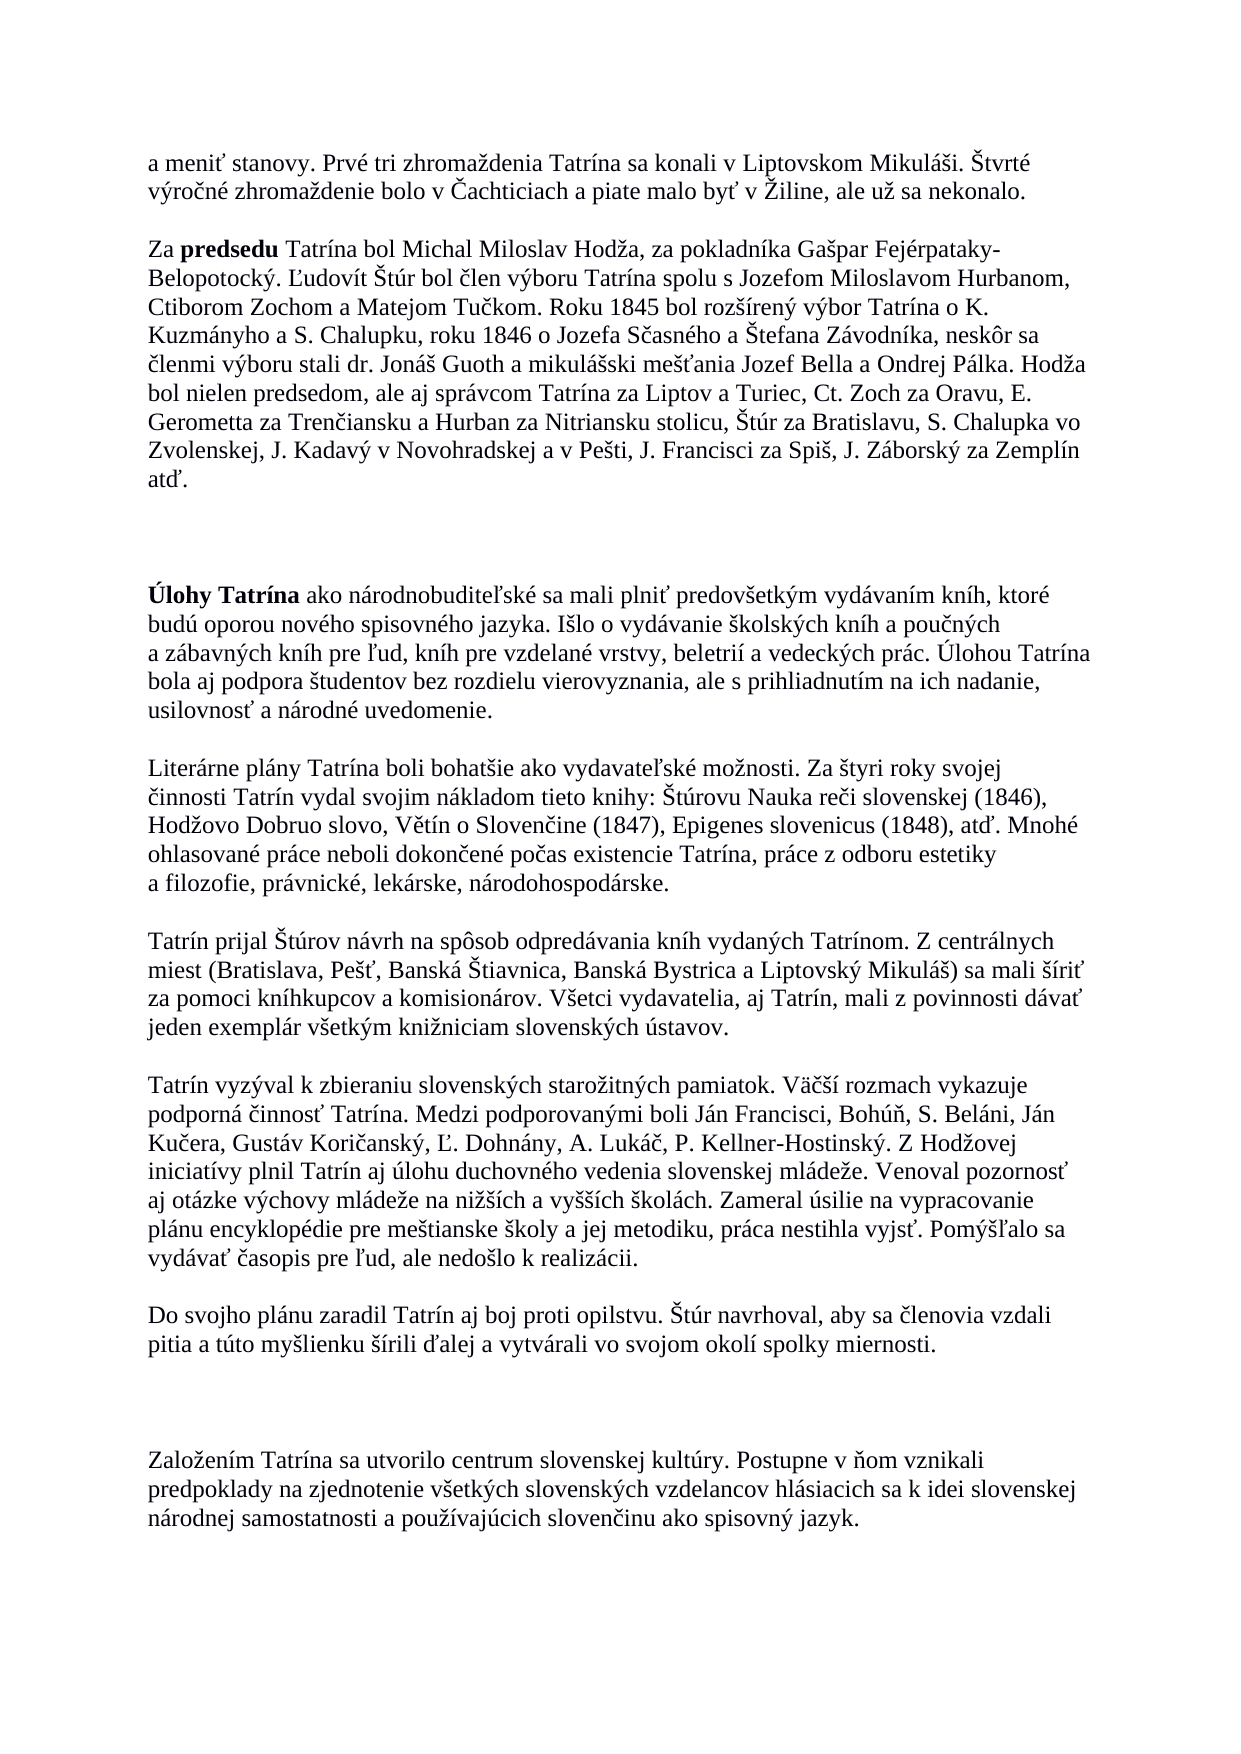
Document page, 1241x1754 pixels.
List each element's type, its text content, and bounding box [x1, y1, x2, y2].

text Tatrín prijal Štúrov návrh na spôsob odpredávania kníh vydaných Tatrínom. Z centrálnych miest (Bratislava, Pešť, Banská Štiavnica, Banská Bystrica a Liptovský Mikuláš) sa mali šíriť za pomoci kníhkupcov a komisionárov. Všetci vydavatelia, aj Tatrín, mali z povinnosti dávať jeden exemplár všetkým knižniciam slovenských ústavov. [148, 926, 1093, 1041]
text Do svojho plánu zaradil Tatrín aj boj proti opilstvu. Štúr navrhoval, aby sa členovia vzdali pitia a túto myšlienku šírili ďalej a vytvárali vo svojom okolí spolky miernosti. [148, 1301, 1093, 1358]
text Za predsedu Tatrína bol Michal Miloslav Hodža, za pokladníka Gašpar Fejérpataky-Belopotocký. Ľudovít Štúr bol člen výboru Tatrína spolu s Jozefom Miloslavom Hurbanom, Ctiborom Zochom a Matejom Tučkom. Roku 1845 bol rozšírený výbor Tatrína o K. Kuzmányho a S. Chalupku, roku 1846 o Jozefa Sčasného a Štefana Závodníka, neskôr sa členmi výboru stali dr. Jonáš Guoth a mikulášski mešťania Jozef Bella a Ondrej Pálka. Hodža bol nielen predsedom, ale aj správcom Tatrína za Liptov a Turiec, Ct. Zoch za Oravu, E. Gerometta za Trenčiansku a Hurban za Nitriansku stolicu, Štúr za Bratislavu, S. Chalupka vo Zvolenskej, J. Kadavý v Novohradskej a v Pešti, J. Francisci za Spiš, J. Záborský za Zemplín atď. [148, 234, 1093, 493]
text Založením Tatrína sa utvorilo centrum slovenskej kultúry. Postupne v ňom vznikali predpoklady na zjednotenie všetkých slovenských vzdelancov hlásiacich sa k idei slovenskej národnej samostatnosti a používajúcich slovenčinu ako spisovný jazyk. [148, 1445, 1093, 1531]
text Literárne plány Tatrína boli bohatšie ako vydavateľské možnosti. Za štyri roky svojej činnosti Tatrín vydal svojim nákladom tieto knihy: Štúrovu Nauka reči slovenskej (1846), Hodžovo Dobruo slovo, Větín o Slovenčine (1847), Epigenes slovenicus (1848), atď. Mnohé ohlasované práce neboli dokončené počas existencie Tatrína, práce z odboru estetiky a filozofie, právnické, lekárske, národohospodárske. [148, 753, 1093, 897]
text Úlohy Tatrína ako národnobuditeľské sa mali plniť predovšetkým vydávaním kníh, ktoré budú oporou nového spisovného jazyka. Išlo o vydávanie školských kníh a poučných a zábavných kníh pre ľud, kníh pre vzdelané vrstvy, beletrií a vedeckých prác. Úlohou Tatrína bola aj podpora študentov bez rozdielu vierovyznania, ale s prihliadnutím na ich nadanie, usilovnosť a národné uvedomenie. [148, 580, 1093, 724]
text Tatrín vyzýval k zbieraniu slovenských starožitných pamiatok. Väčší rozmach vykazuje podporná činnosť Tatrína. Medzi podporovanými boli Ján Francisci, Bohúň, S. Beláni, Ján Kučera, Gustáv Koričanský, Ľ. Dohnány, A. Lukáč, P. Kellner-Hostinský. Z Hodžovej iniciatívy plnil Tatrín aj úlohu duchovného vedenia slovenskej mládeže. Venoval pozornosť aj otázke výchovy mládeže na nižších a vyšších školách. Zameral úsilie na vypracovanie plánu encyklopédie pre meštianske školy a jej metodiku, práca nestihla vyjsť. Pomýšľalo sa vydávať časopis pre ľud, ale nedošlo k realizácii. [148, 1070, 1093, 1271]
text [148, 148, 1093, 205]
